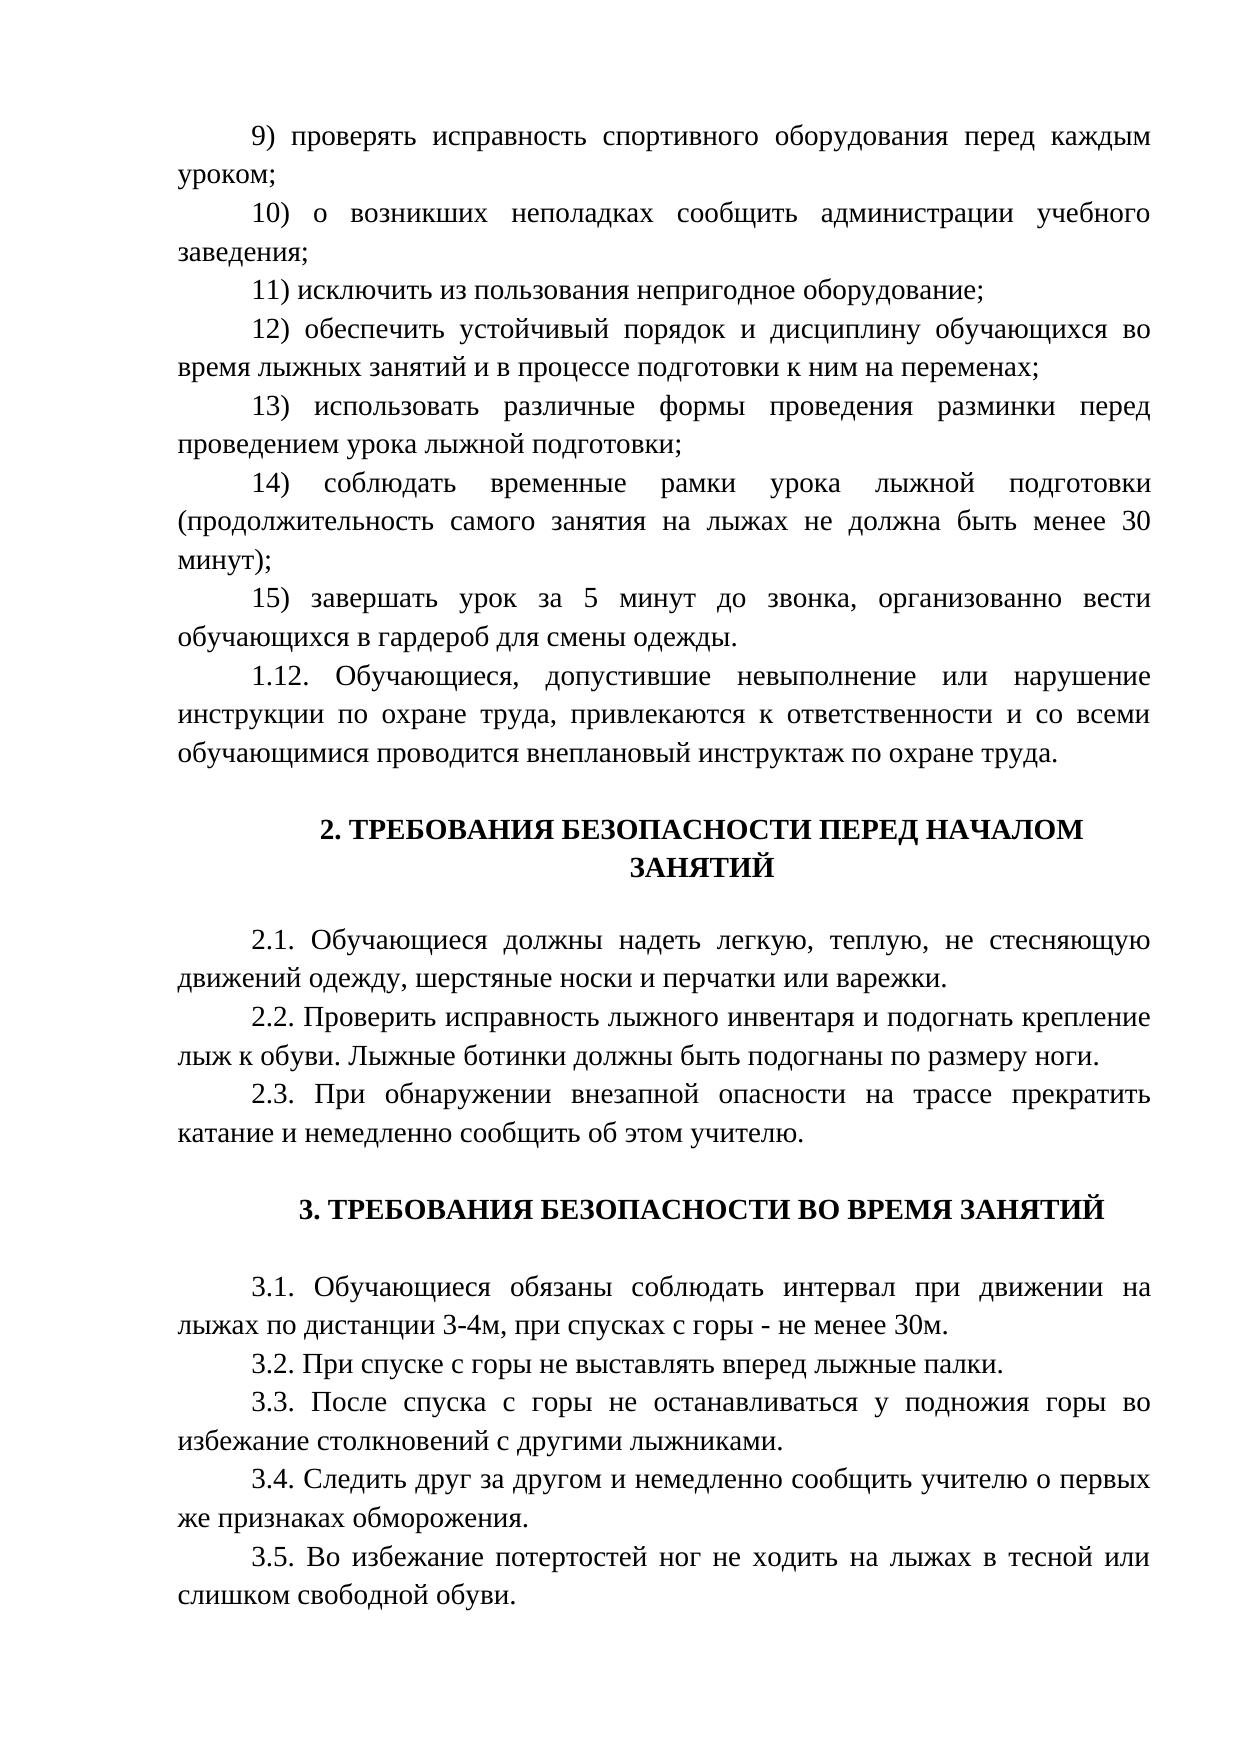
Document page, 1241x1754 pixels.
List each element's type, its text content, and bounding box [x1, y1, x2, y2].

text 3.4. Следить друг за другом и немедленно сообщить учителю о первых же признаках обморожения. [177, 1462, 1152, 1534]
text 3.1. Обучающиеся обязаны соблюдать интервал при движении на лыжах по дистанции 3-4м, при спусках с горы - не менее 30м. [177, 1269, 1152, 1341]
list 3. ТРЕБОВАНИЯ БЕЗОПАСНОСТИ ВО ВРЕМЯ ЗАНЯТИЙ [252, 1192, 1152, 1225]
text 3.2. При спуске с горы не выставлять вперед лыжные палки. [177, 1346, 1152, 1379]
text 9) проверять исправность спортивного оборудования перед каждым уроком; [177, 118, 1152, 190]
text 14) соблюдать временные рамки урока лыжной подготовки (продолжительность самого занятия на лыжах не должна быть менее 30 минут); [177, 465, 1152, 576]
text 2.2. Проверить исправность лыжного инвентаря и подогнать крепление лыж к обуви. Лыжные ботинки должны быть подогнаны по размеру ноги. [177, 999, 1152, 1071]
text 12) обеспечить устойчивый порядок и дисциплину обучающихся во время лыжных занятий и в процессе подготовки к ним на переменах; [177, 311, 1152, 383]
text 13) использовать различные формы проведения разминки перед проведением урока лыжной подготовки; [177, 388, 1152, 460]
text 15) завершать урок за 5 минут до звонка, организованно вести обучающихся в гардероб для смены одежды. [177, 581, 1152, 653]
text 10) о возникших неполадках сообщить администрации учебного заведения; [177, 195, 1152, 267]
text 11) исключить из пользования непригодное оборудование; [177, 272, 1152, 306]
text 1.12. Обучающиеся, допустившие невыполнение или нарушение инструкции по охране труда, привлекаются к ответственности и со всеми обучающимися проводится внеплановый инструктаж по охране труда. [177, 658, 1152, 768]
text 3.5. Во избежание потертостей ног не ходить на лыжах в тесной или слишком свободной обуви. [177, 1539, 1152, 1611]
text 2.3. При обнаружении внезапной опасности на трассе прекратить катание и немедленно сообщить об этом учителю. [177, 1076, 1152, 1148]
list 2. ТРЕБОВАНИЯ БЕЗОПАСНОСТИ ПЕРЕД НАЧАЛОМ ЗАНЯТИЙ [252, 812, 1152, 884]
text 3.3. После спуска с горы не останавливаться у подножия горы во избежание столкновений с другими лыжниками. [177, 1384, 1152, 1457]
text 2.1. Обучающиеся должны надеть легкую, теплую, не стесняющую движений одежду, шерстяные носки и перчатки или варежки. [177, 922, 1152, 994]
